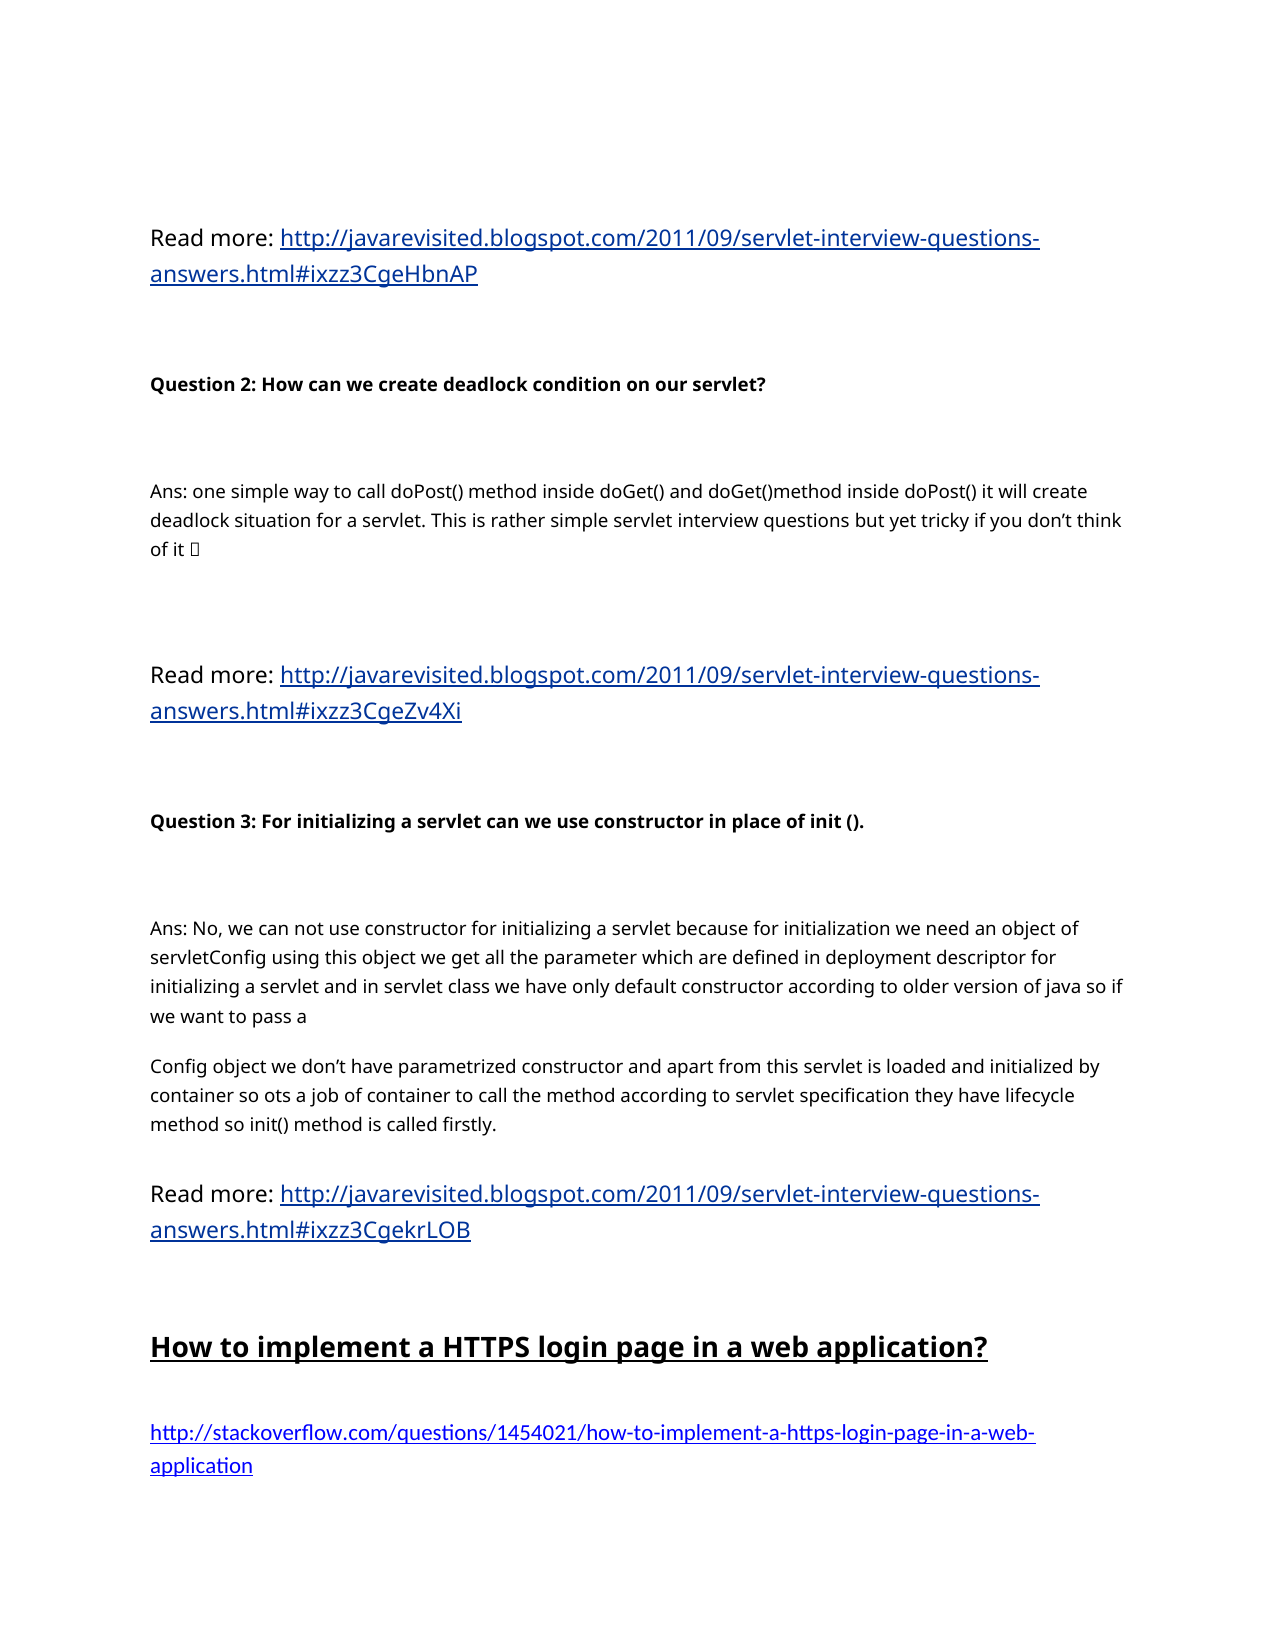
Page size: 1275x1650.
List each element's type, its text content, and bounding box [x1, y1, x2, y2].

text Question 3: For initializing a servlet can we use constructor in place of init (). [150, 808, 1125, 834]
text Config object we don’t have parametrized constructor and apart from this servlet is loaded and initialized by container so ots a job of container to call the method according to servlet specification they have lifecycle method so init() method is called firstly. Read more: http://javarevisited.blogspot.com/2011/09/servlet-interview-questions-answers.html#ixzz3CgekrLOB [150, 1053, 1125, 1245]
subtitle How to implement a HTTPS login page in a web application? [150, 1327, 1125, 1366]
text Ans: No, we can not use constructor for initializing a servlet because for initialization we need an object of servletConfig using this object we get all the parameter which are defined in deployment descriptor for initializing a servlet and in servlet class we have only default constructor according to older version of java so if we want to pass a [150, 915, 1125, 1028]
text Read more: http://javarevisited.blogspot.com/2011/09/servlet-interview-questions-answers.html#ixzz3CgeHbnAP [150, 150, 1125, 289]
text Ans: one simple way to call doPost() method inside doGet() and doGet()method inside doPost() it will create deadlock situation for a servlet. This is rather simple servlet interview questions but yet tricky if you don’t think of it  [150, 478, 1125, 562]
text Read more: http://javarevisited.blogspot.com/2011/09/servlet-interview-questions-answers.html#ixzz3CgeZv4Xi [150, 587, 1125, 726]
text http://stackoverflow.com/questions/1454021/how-to-implement-a-https-login-page-in-a-web-application [150, 1418, 1125, 1479]
text Question 2: How can we create deadlock condition on our servlet? [150, 371, 1125, 397]
